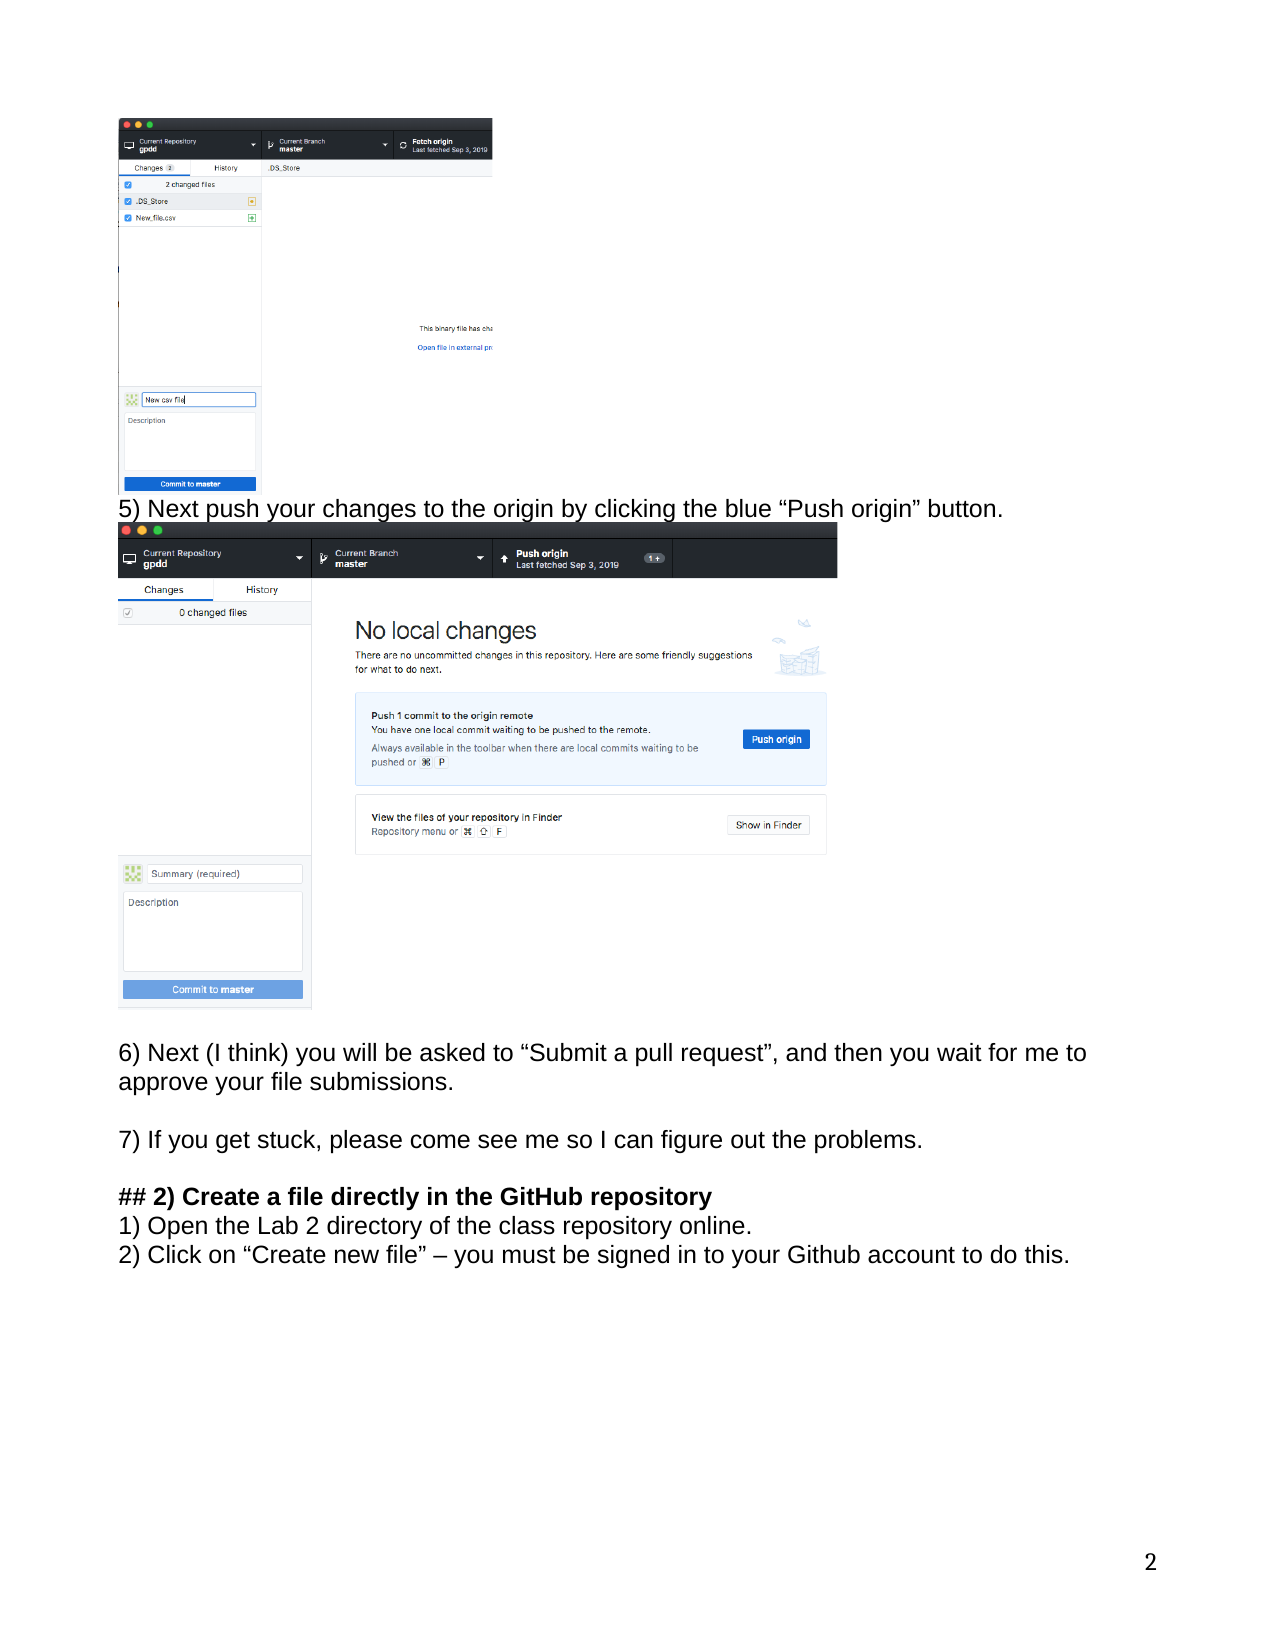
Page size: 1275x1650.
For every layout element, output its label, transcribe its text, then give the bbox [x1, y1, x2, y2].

text 1) Open the Lab 2 directory of the class repository online. [118, 1211, 1157, 1240]
text 6) Next (I think) you will be asked to “Submit a pull request”, and then you wait for me to approve your file submissions. [118, 1038, 1157, 1096]
text 5) Next push your changes to the origin by clicking the blue “Push origin” button. [118, 494, 1157, 523]
text ## 2) Create a file directly in the GitHub repository [118, 1182, 1157, 1211]
text 2) Click on “Create new file” – you must be signed in to your Github account to do this. [118, 1240, 1157, 1268]
picture [118, 522, 838, 1010]
text 7) If you get stuck, please come see me so I can figure out the problems. [118, 1125, 1157, 1153]
picture [118, 118, 493, 495]
